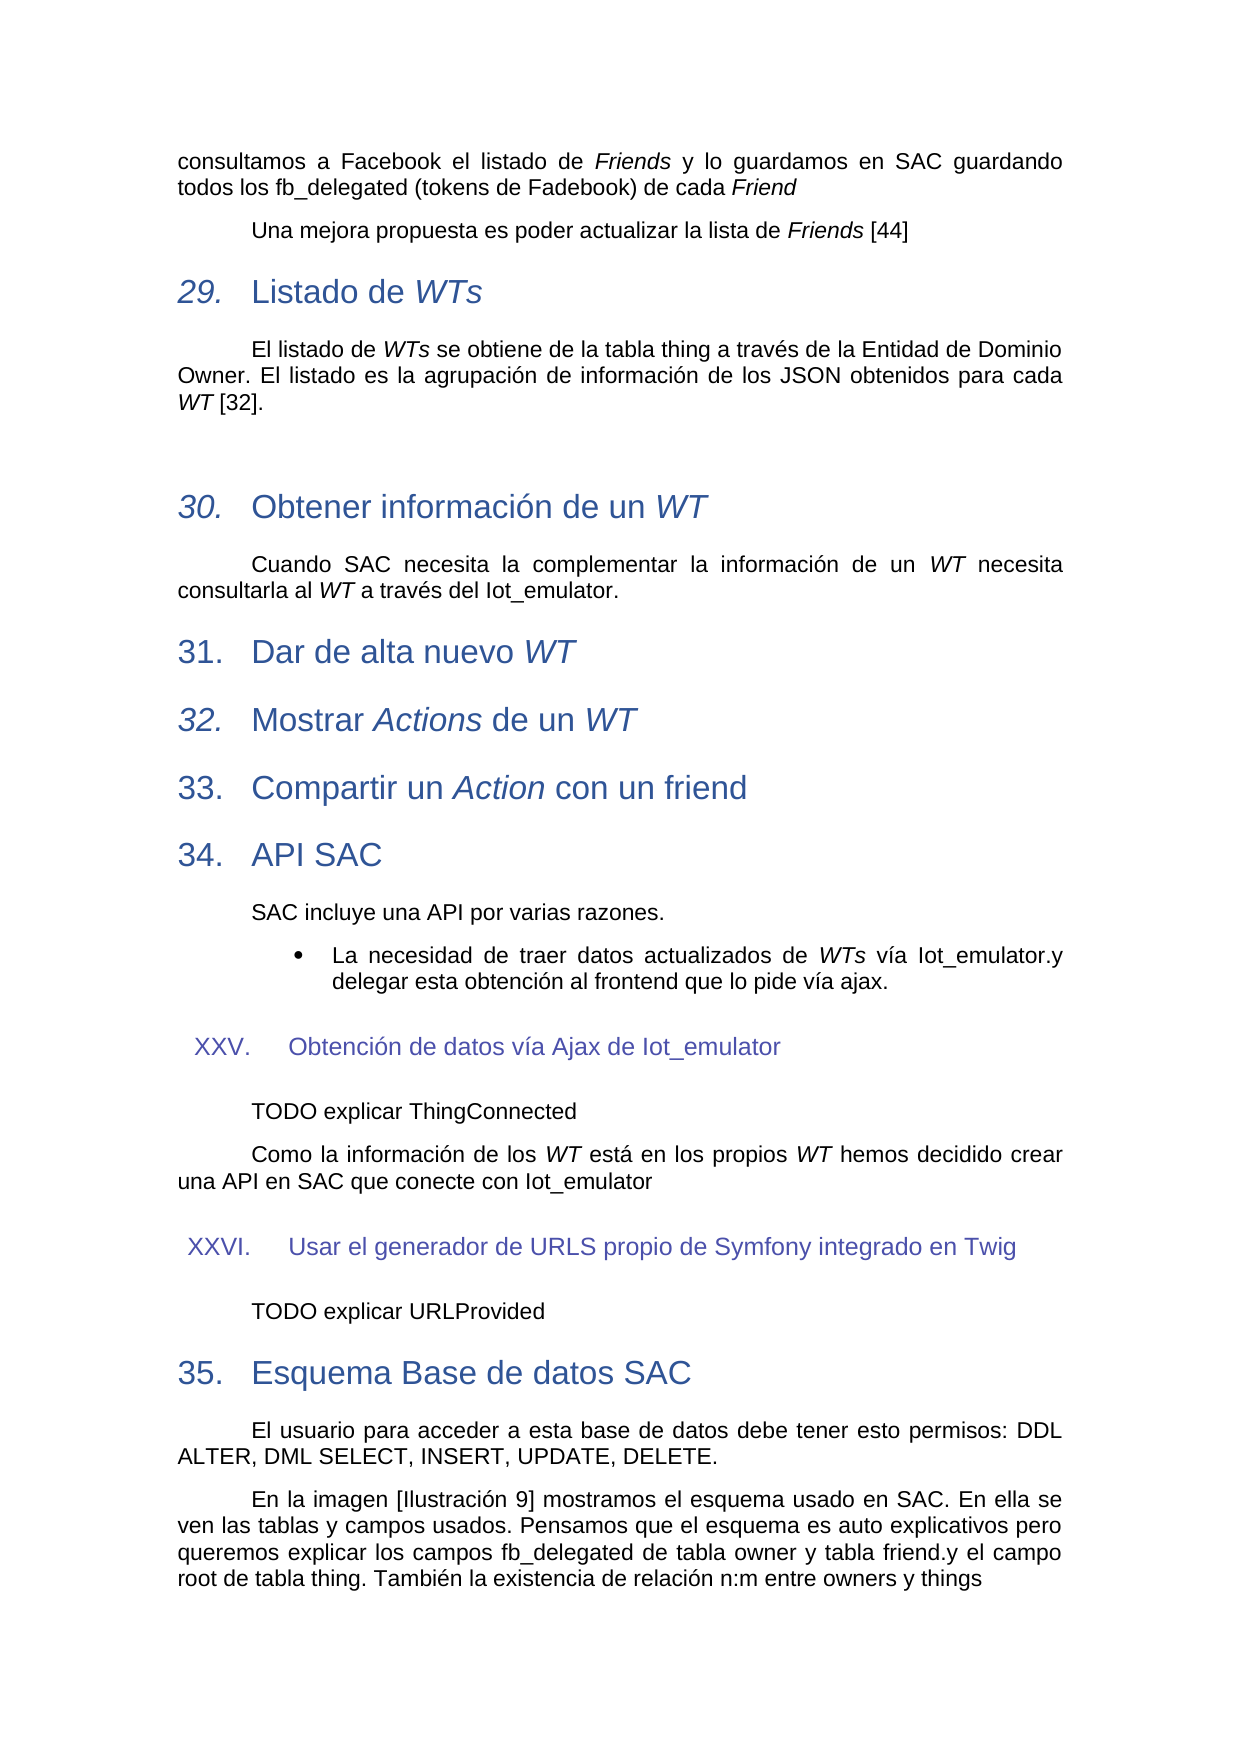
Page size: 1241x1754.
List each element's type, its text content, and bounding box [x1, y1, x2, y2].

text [177, 148, 1063, 200]
subtitle Dar de alta nuevo WT [177, 632, 1063, 671]
list La necesidad de traer datos actualizados de WTs vía Iot_emulator.y delegar esta obtención al frontend que lo pide vía ajax. [294, 942, 1063, 994]
subtitle Listado de WTs [177, 272, 1063, 311]
text TODO explicar ThingConnected [177, 1098, 1063, 1124]
text Cuando SAC necesita la complementar la información de un WT necesita consultarla al WT a través del Iot_emulator. [177, 551, 1063, 603]
subtitle Compartir un Action con un friend [177, 768, 1063, 806]
subtitle Esquema Base de datos SAC [177, 1353, 1063, 1392]
text Una mejora propuesta es poder actualizar la lista de Friends [44] [177, 217, 1063, 243]
text TODO explicar URLProvided [177, 1298, 1063, 1324]
text SAC incluye una API por varias razones. [177, 899, 1063, 925]
text Como la información de los WT está en los propios WT hemos decidido crear una API en SAC que conecte con Iot_emulator [177, 1141, 1063, 1194]
text El usuario para acceder a esta base de datos debe tener esto permisos: DDL ALTER, DML SELECT, INSERT, UPDATE, DELETE. [177, 1417, 1063, 1469]
text El listado de WTs se obtiene de la tabla thing a través de la Entidad de Dominio Owner. El listado es la agrupación de información de los JSON obtenidos para cada WT [33]. [177, 336, 1063, 415]
subtitle Mostrar Actions de un WT [177, 700, 1063, 738]
subtitle Usar el generador de URLS propio de Symfony integrado en Twig [251, 1231, 1063, 1260]
text En la imagen [Ilustración 9] mostramos el esquema usado en SAC. En ella se ven las tablas y campos usados. Pensamos que el esquema es auto explicativos pero queremos explicar los campos fb_delegated de tabla owner y tabla friend.y el campo root de tabla thing. También la existencia de relación n:m entre owners y things [177, 1486, 1063, 1591]
subtitle Obtención de datos vía Ajax de Iot_emulator [251, 1032, 1063, 1061]
subtitle Obtener información de un WT [177, 487, 1063, 526]
subtitle API SAC [177, 835, 1063, 874]
